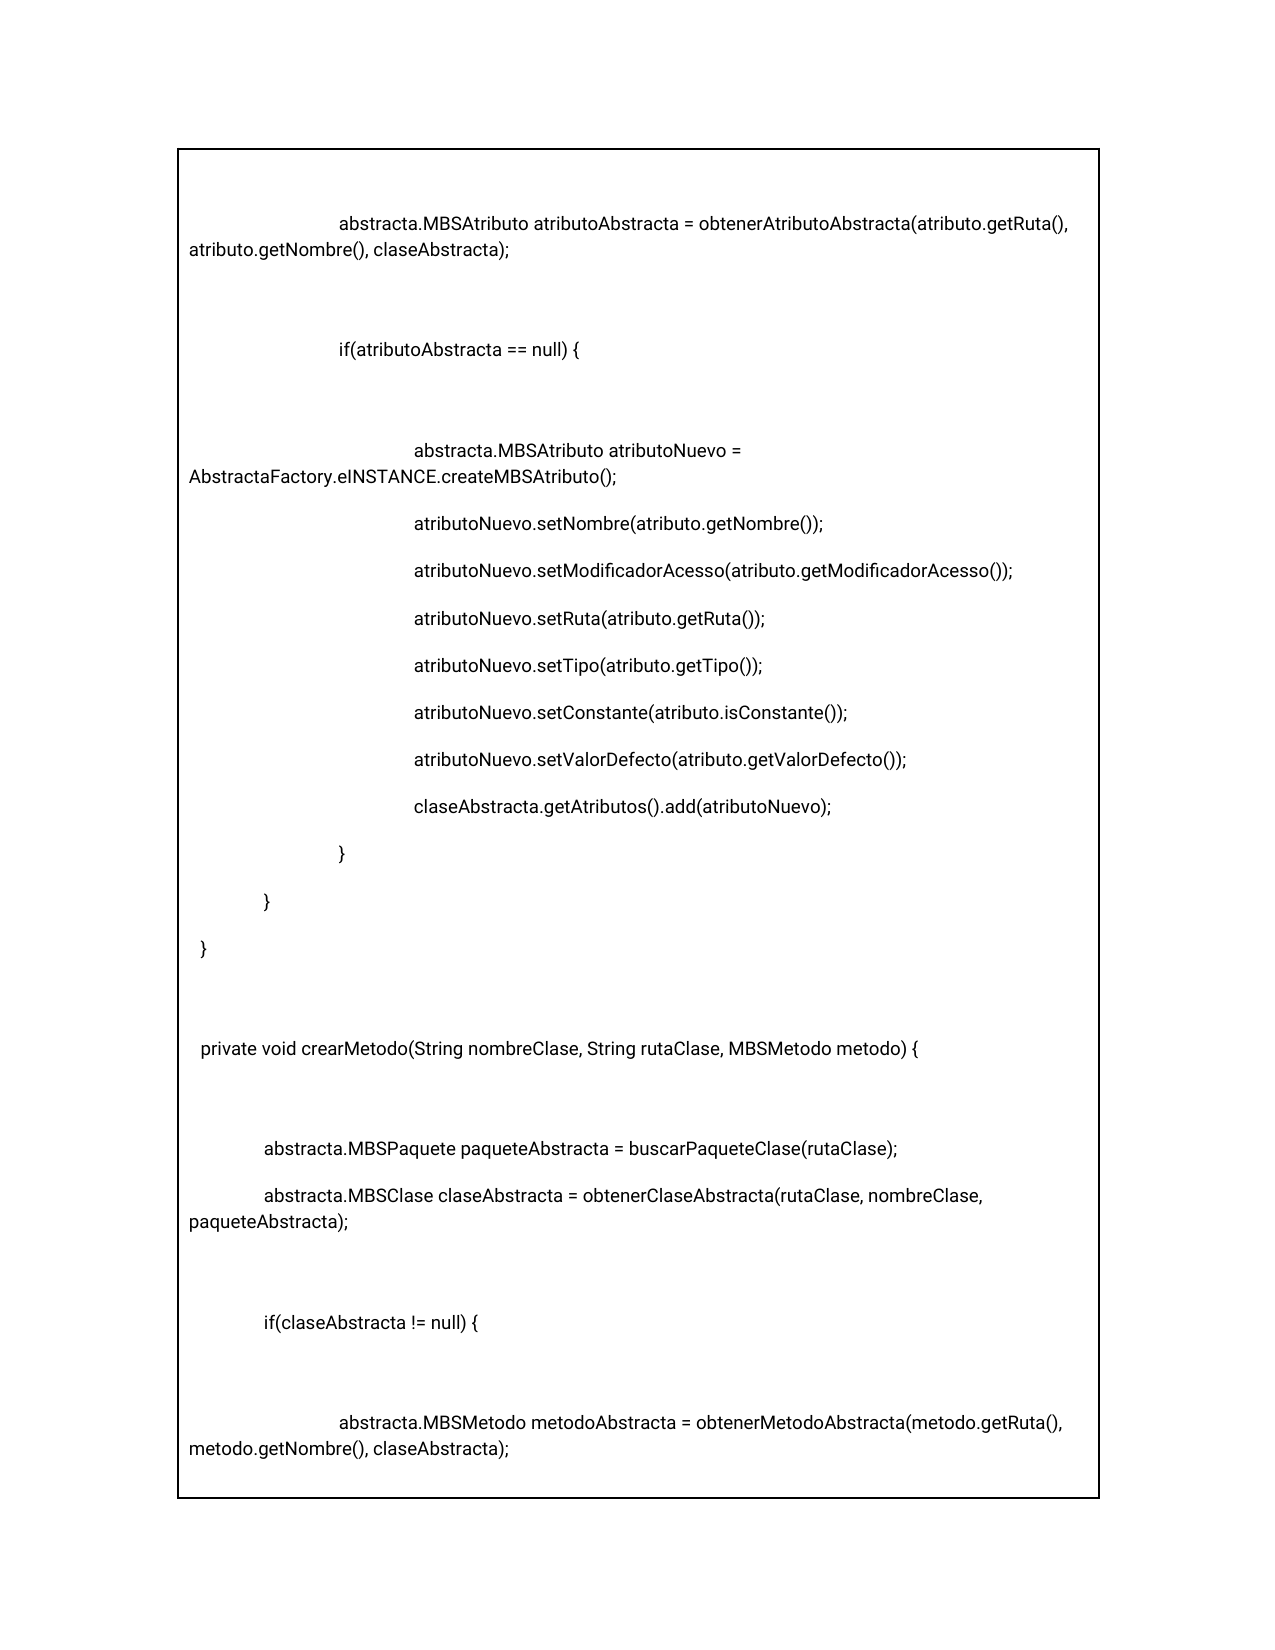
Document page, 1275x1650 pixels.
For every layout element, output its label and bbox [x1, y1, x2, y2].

table_cell [179, 150, 1098, 1497]
